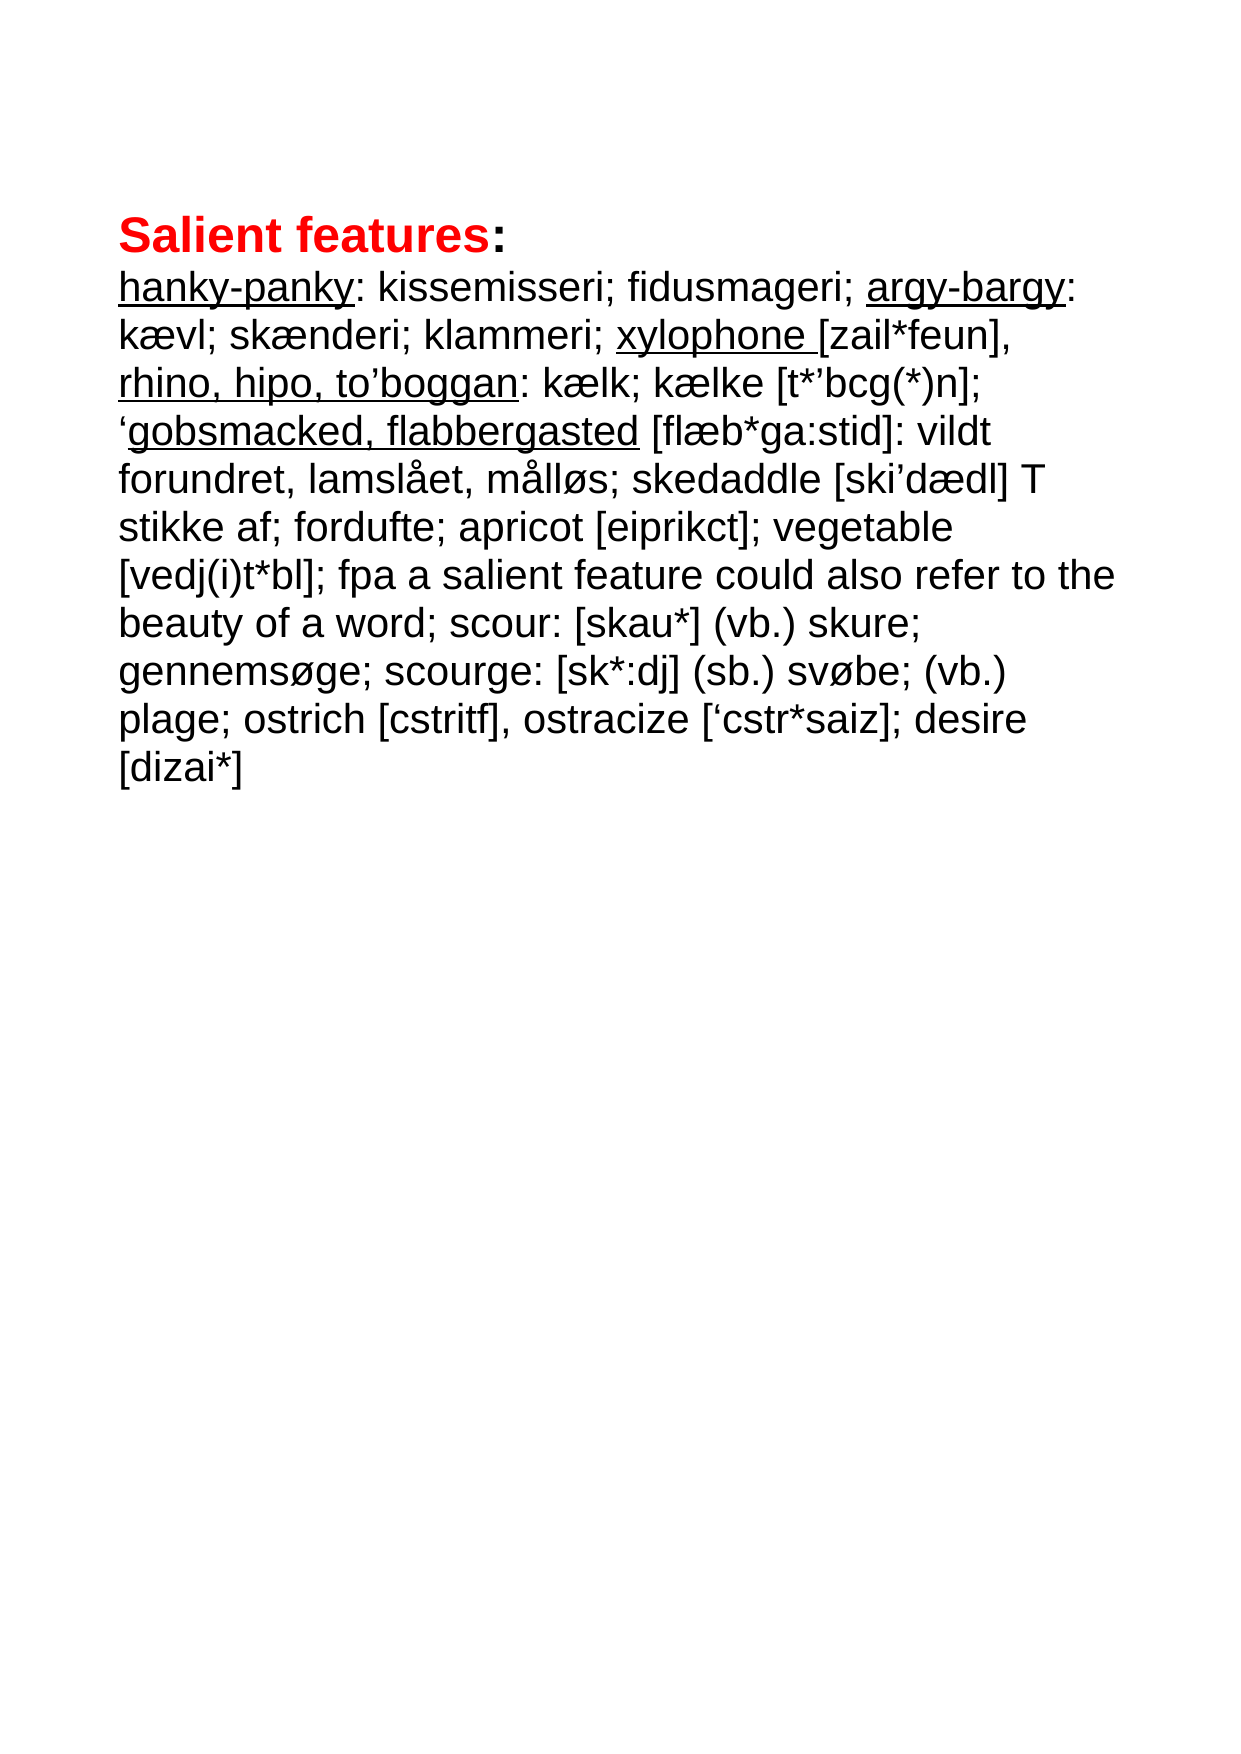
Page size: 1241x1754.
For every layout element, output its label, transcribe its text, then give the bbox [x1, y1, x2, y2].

text Salient features: [118, 205, 1122, 263]
text hanky-panky: kissemisseri; fidusmageri; argy-bargy: kævl; skænderi; klammeri; xylophone [zail*feun], rhino, hipo, to’boggan: kælk; kælke [t*’bcg(*)n]; ‘gobsmacked, flabbergasted [flæb*ga:stid]: vildt forundret, lamslået, målløs; skedaddle [ski’dædl] T stikke af; fordufte; apricot [eiprikct]; vegetable [vedj(i)t*bl]; fpa a salient feature could also refer to the beauty of a word; scour: [skau*] (vb.) skure; gennemsøge; scourge: [sk*:dj] (sb.) svøbe; (vb.) plage; ostrich [cstritf], ostracize [‘cstr*saiz]; desire [dizai*] [118, 263, 1122, 790]
